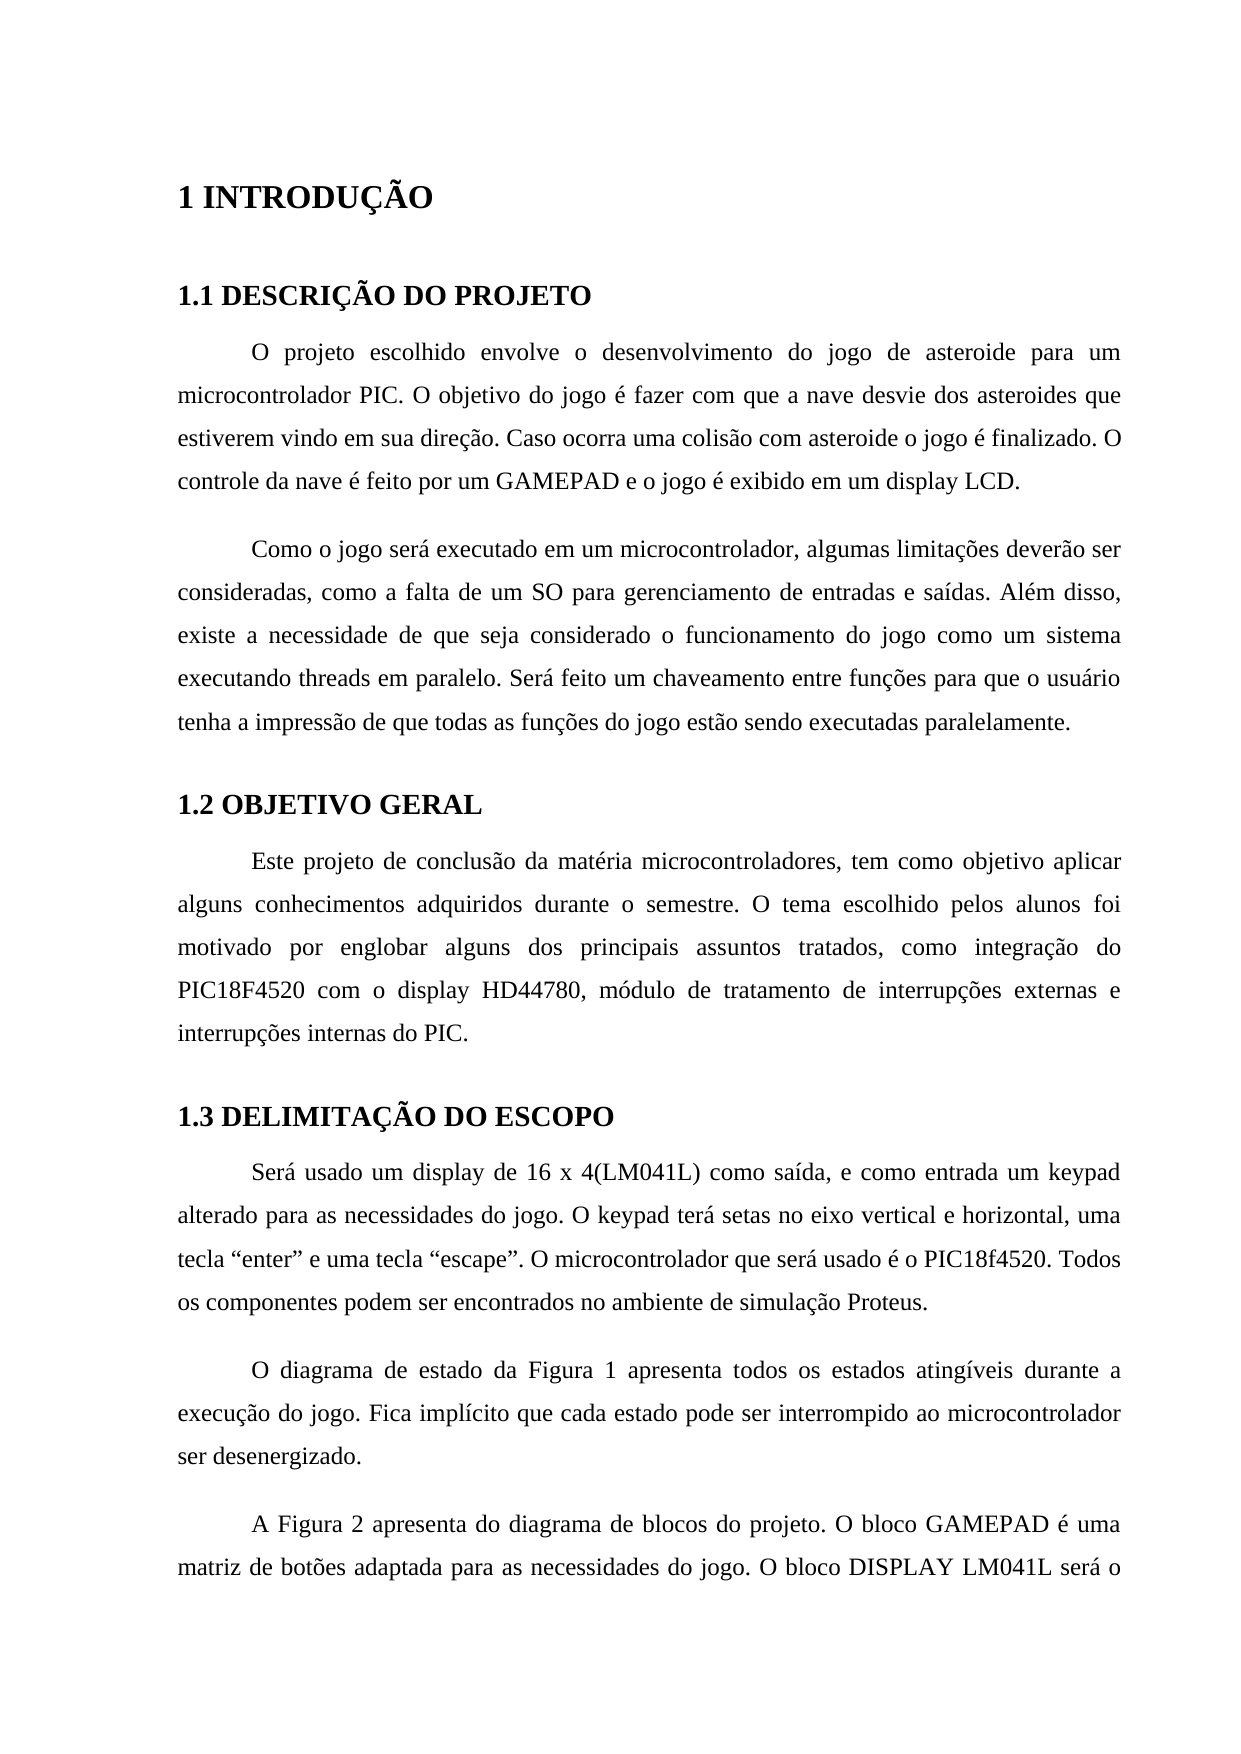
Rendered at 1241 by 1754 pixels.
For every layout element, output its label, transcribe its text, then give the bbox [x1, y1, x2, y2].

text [177, 1509, 1122, 1581]
text Como o jogo será executado em um microcontrolador, algumas limitações deverão ser consideradas, como a falta de um SO para gerenciamento de entradas e saídas. Além disso, existe a necessidade de que seja considerado o funcionamento do jogo como um sistema executando threads em paralelo. Será feito um chaveamento entre funções para que o usuário tenha a impressão de que todas as funções do jogo estão sendo executadas paralelamente. [177, 534, 1122, 735]
text Objetivo geral [177, 787, 1122, 821]
text Delimitação do escopo [177, 1099, 1122, 1132]
text Será usado um display de 16 x 4(LM041L) como saída, e como entrada um keypad alterado para as necessidades do jogo. O keypad terá setas no eixo vertical e horizontal, uma tecla “enter” e uma tecla “escape”. O microcontrolador que será usado é o PIC18f4520. Todos os componentes podem ser encontrados no ambiente de simulação Proteus. [177, 1157, 1122, 1316]
text O diagrama de estado da Figura 1 apresenta todos os estados atingíveis durante a execução do jogo. Fica implícito que cada estado pode ser interrompido ao microcontrolador ser desenergizado. [177, 1355, 1122, 1470]
text Descrição do projeto [177, 278, 1122, 312]
text O projeto escolhido envolve o desenvolvimento do jogo de asteroide para um microcontrolador PIC. O objetivo do jogo é fazer com que a nave desvie dos asteroides que estiverem vindo em sua direção. Caso ocorra uma colisão com asteroide o jogo é finalizado. O controle da nave é feito por um GAMEPAD e o jogo é exibido em um display LCD. [177, 337, 1122, 495]
text INTRODUÇÃO [177, 177, 1122, 216]
text Este projeto de conclusão da matéria microcontroladores, tem como objetivo aplicar alguns conhecimentos adquiridos durante o semestre. O tema escolhido pelos alunos foi motivado por englobar alguns dos principais assuntos tratados, como integração do PIC18F4520 com o display HD44780, módulo de tratamento de interrupções externas e interrupções internas do PIC. [177, 846, 1122, 1047]
